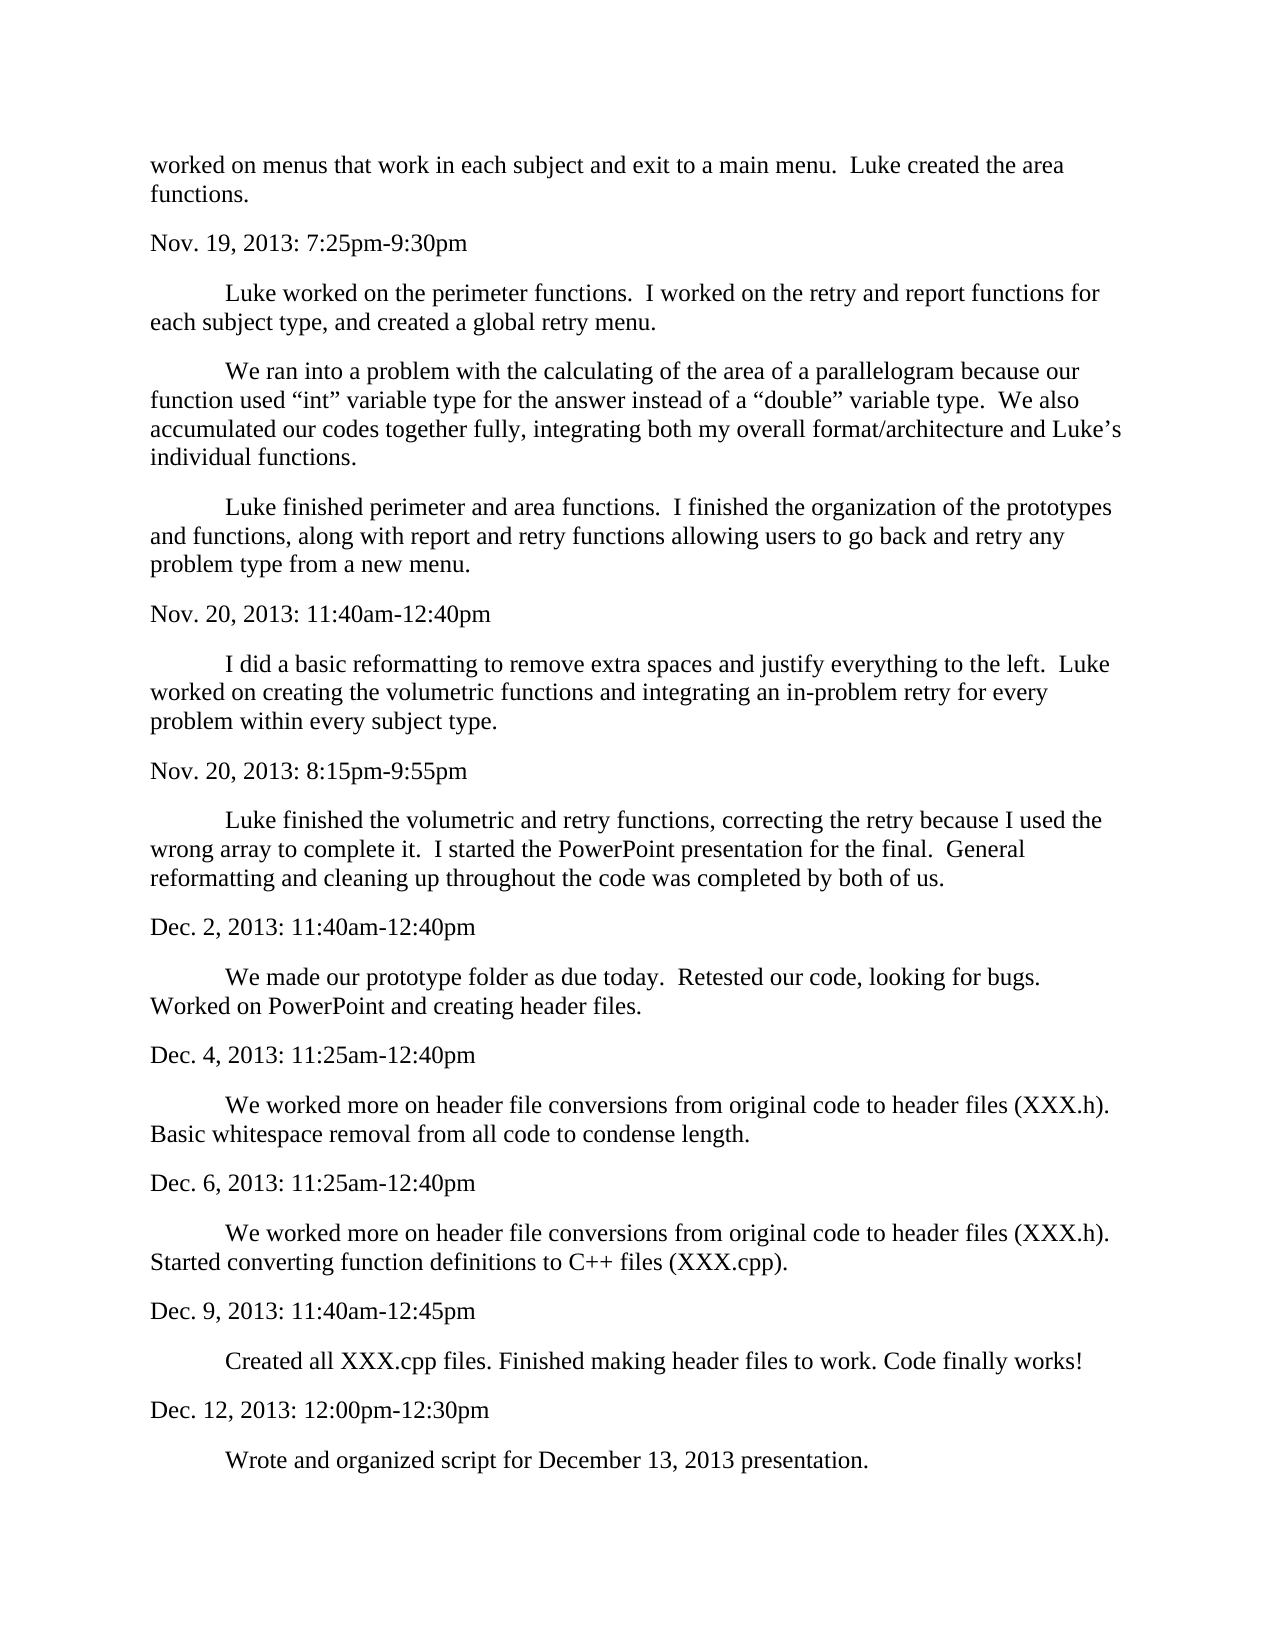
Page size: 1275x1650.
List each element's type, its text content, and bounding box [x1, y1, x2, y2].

text Wrote and organized script for December 13, 2013 presentation. [150, 1445, 1125, 1474]
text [150, 150, 1125, 207]
text Dec. 2, 2013: 11:40am-12:40pm [150, 912, 1125, 941]
text Luke worked on the perimeter functions. I worked on the retry and report functions for each subject type, and created a global retry menu. [150, 278, 1125, 335]
text I did a basic reformatting to remove extra spaces and justify everything to the left. Luke worked on creating the volumetric functions and integrating an in-problem retry for every problem within every subject type. [150, 649, 1125, 735]
text We ran into a problem with the calculating of the area of a parallelogram because our function used “int” variable type for the answer instead of a “double” variable type. We also accumulated our codes together fully, integrating both my overall format/architecture and Luke’s individual functions. [150, 356, 1125, 471]
text We made our prototype folder as due today. Retested our code, looking for bugs. Worked on PowerPoint and creating header files. [150, 962, 1125, 1019]
text We worked more on header file conversions from original code to header files (XXX.h). Started converting function definitions to C++ files (XXX.cpp). [150, 1218, 1125, 1275]
text Dec. 12, 2013: 12:00pm-12:30pm [150, 1395, 1125, 1424]
text Dec. 4, 2013: 11:25am-12:40pm [150, 1040, 1125, 1069]
text Nov. 20, 2013: 11:40am-12:40pm [150, 599, 1125, 628]
text Nov. 19, 2013: 7:25pm-9:30pm [150, 228, 1125, 257]
text Luke finished perimeter and area functions. I finished the organization of the prototypes and functions, along with report and retry functions allowing users to go back and retry any problem type from a new menu. [150, 492, 1125, 578]
text Created all XXX.cpp files. Finished making header files to work. Code finally works! [150, 1346, 1125, 1374]
text Nov. 20, 2013: 8:15pm-9:55pm [150, 756, 1125, 784]
text Dec. 6, 2013: 11:25am-12:40pm [150, 1168, 1125, 1197]
text Luke finished the volumetric and retry functions, correcting the retry because I used the wrong array to complete it. I started the PowerPoint presentation for the final. General reformatting and cleaning up throughout the code was completed by both of us. [150, 805, 1125, 892]
text We worked more on header file conversions from original code to header files (XXX.h). Basic whitespace removal from all code to condense length. [150, 1090, 1125, 1147]
text Dec. 9, 2013: 11:40am-12:45pm [150, 1296, 1125, 1325]
